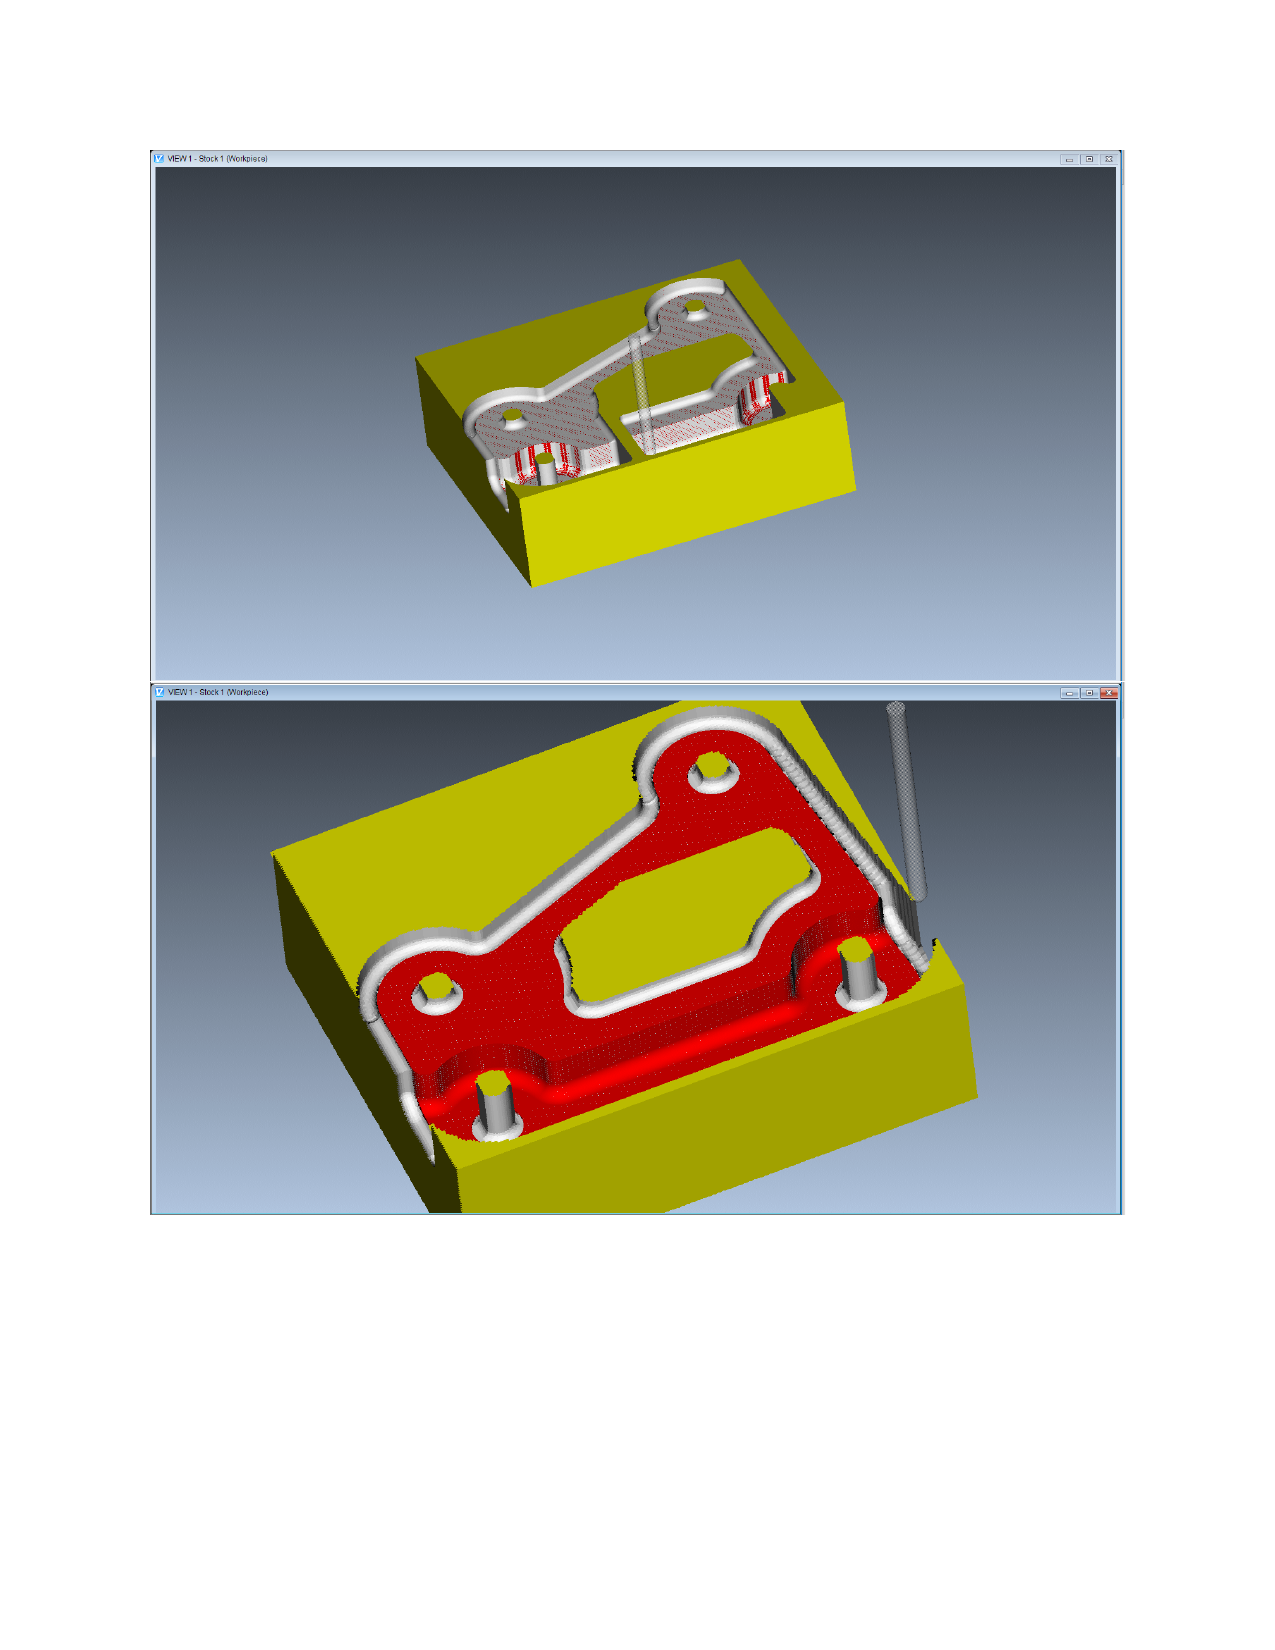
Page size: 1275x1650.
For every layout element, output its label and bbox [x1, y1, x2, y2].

picture [150, 682, 1125, 1215]
picture [150, 150, 1125, 681]
